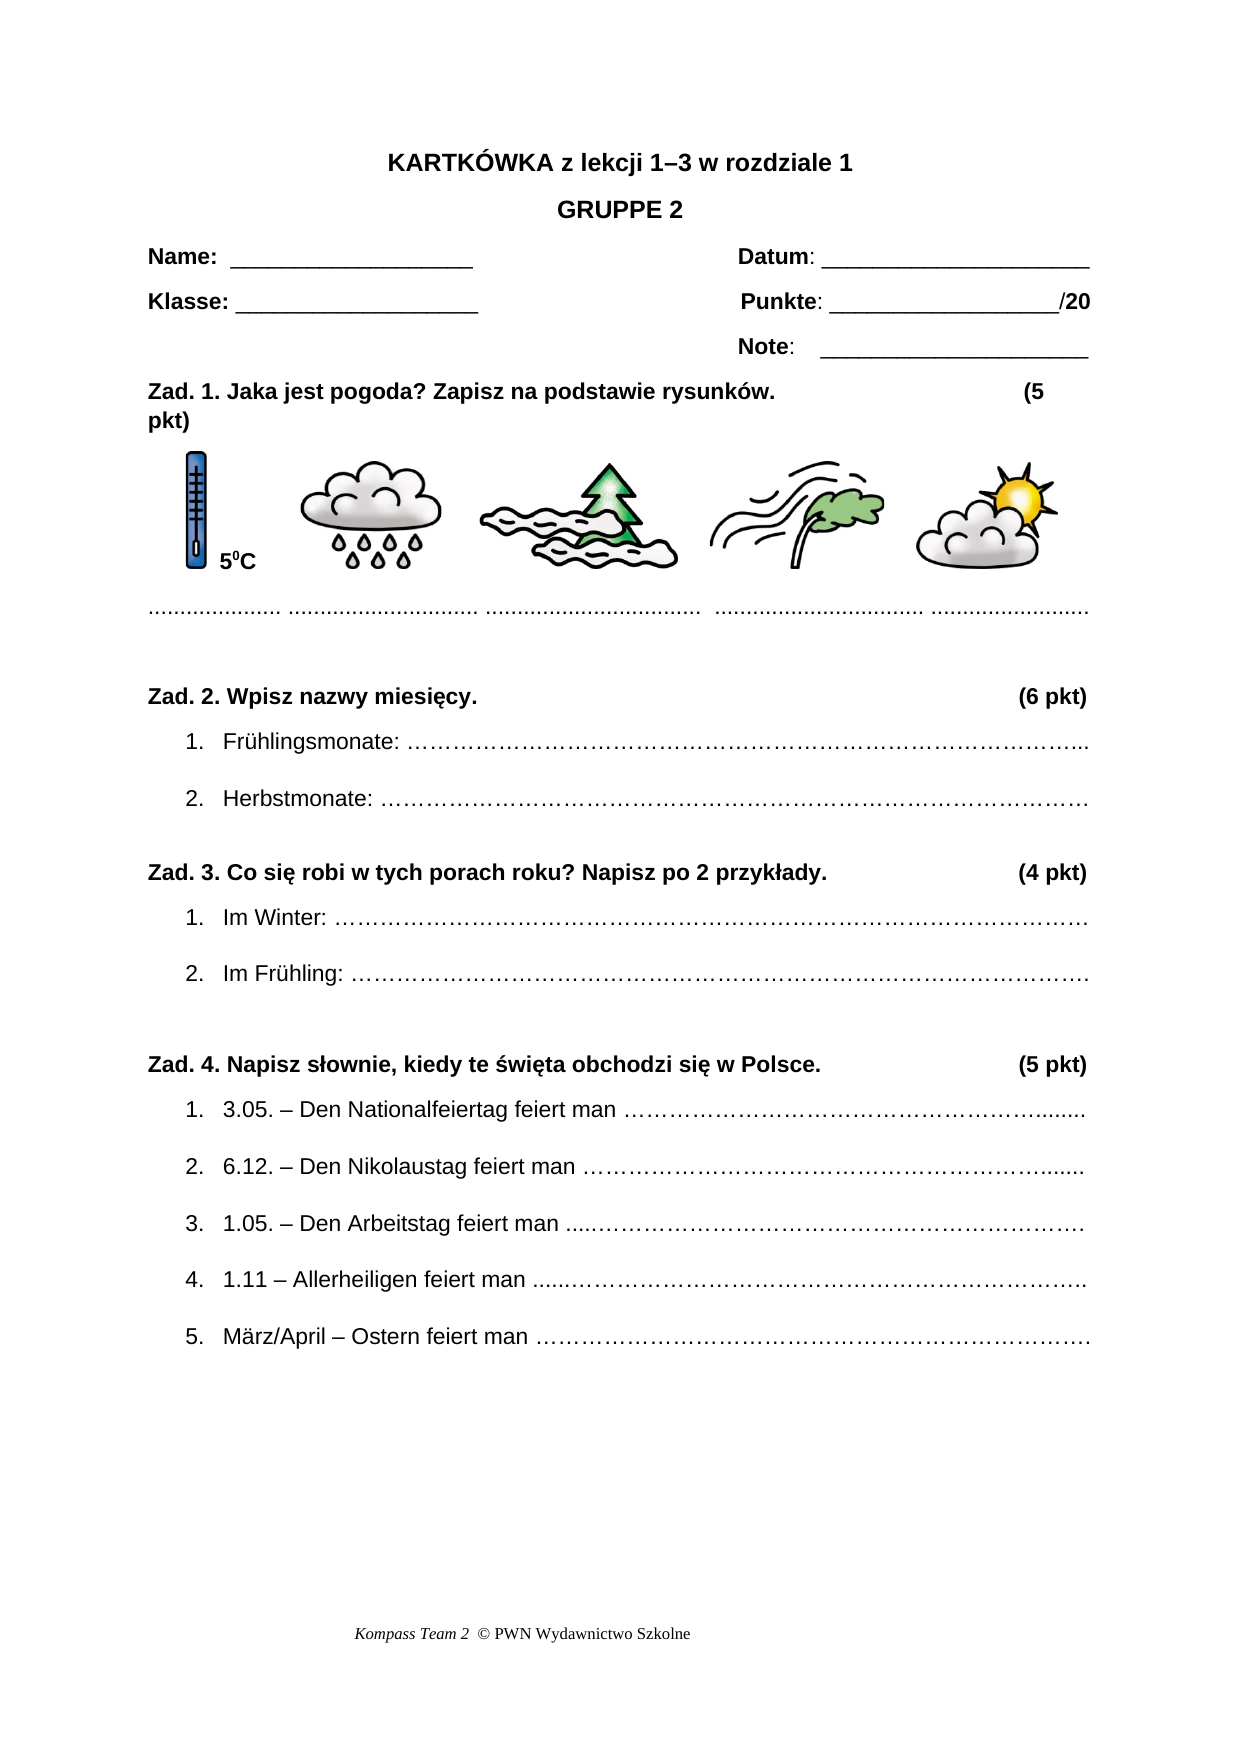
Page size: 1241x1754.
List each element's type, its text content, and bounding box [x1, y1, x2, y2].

text Name: ___________________ Datum: _____________________ [148, 243, 1093, 269]
text Zad. 1. Jaka jest pogoda? Zapisz na podstawie rysunków. (5 pkt) [148, 378, 1093, 433]
picture [916, 462, 1058, 569]
picture [479, 463, 678, 569]
list Herbstmonate: ………………………………………………………………………………… [185, 785, 1093, 811]
list 6.12. – Den Nikolaustag feiert man ……………………………………………………....... [185, 1153, 1093, 1179]
text Zad. 4. Napisz słownie, kiedy te święta obchodzi się w Polsce. (5 pkt) [148, 1051, 1093, 1077]
list Frühlingsmonate: ……………………………………………………………………………... [185, 728, 1093, 754]
list März/April – Ostern feiert man ………………………………………………………………. [185, 1323, 1093, 1349]
list Im Frühling: ……………………………………………………………………………………. [185, 960, 1093, 987]
text Zad. 3. Co się robi w tych porach roku? Napisz po 2 przykłady. (4 pkt) [148, 858, 1093, 885]
text Klasse: ___________________ Punkte: __________________/20 [148, 288, 1093, 314]
text KARTKÓWKA z lekcji 1–3 w rozdziale 1 [148, 148, 1093, 176]
text Note: _____________________ [148, 333, 1093, 359]
list 1.05. – Den Arbeitstag feiert man .....………………………………………………………. [185, 1209, 1093, 1236]
text GRUPPE 2 [148, 195, 1093, 224]
picture [709, 461, 885, 569]
text Zad. 2. Wpisz nazwy miesięcy. (6 pkt) [148, 683, 1093, 709]
picture [300, 461, 442, 569]
picture [185, 451, 207, 569]
list 3.05. – Den Nationalfeiertag feiert man ………………………………………………........ [185, 1096, 1093, 1122]
list 1.11 – Allerheiligen feiert man ......………………………………………………………….. [185, 1266, 1093, 1293]
text ..................... .............................. .................................. ................................. ......................... [148, 593, 1093, 619]
list Im Winter: ……………………………………………………………………………………… [185, 903, 1093, 930]
